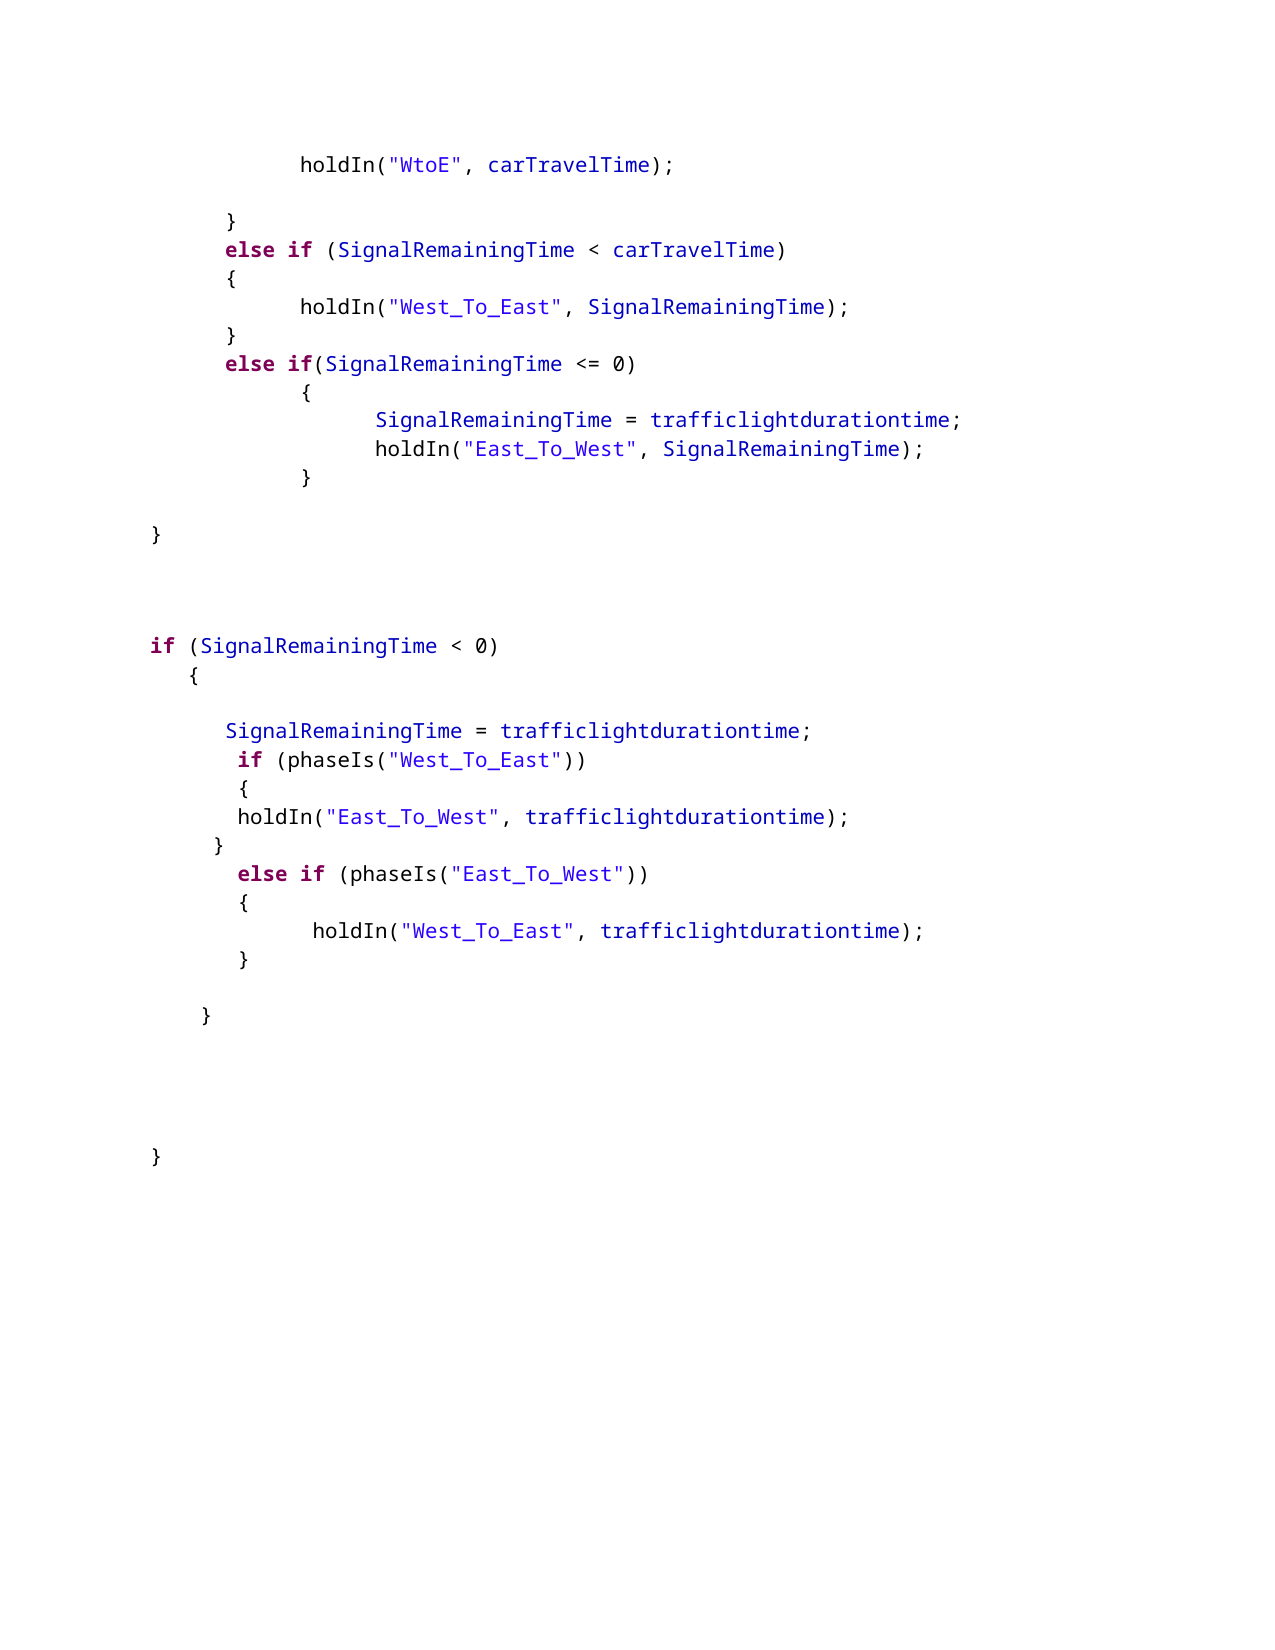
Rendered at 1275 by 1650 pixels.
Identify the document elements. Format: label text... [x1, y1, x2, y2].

text } [150, 944, 1125, 973]
text } [150, 519, 1125, 547]
text { [150, 263, 1125, 292]
text if (SignalRemainingTime < 0) [150, 631, 1125, 660]
text if (phaseIs("West_To_East")) [150, 745, 1125, 773]
text { [150, 887, 1125, 916]
text } [150, 462, 1125, 491]
text holdIn("East_To_West", SignalRemainingTime); [150, 434, 1125, 462]
text { [150, 773, 1125, 802]
text } [150, 1001, 1125, 1029]
text SignalRemainingTime = trafficlightdurationtime; [150, 717, 1125, 745]
text } [150, 320, 1125, 349]
text holdIn("WtoE", carTravelTime); [150, 150, 1125, 178]
text else if (SignalRemainingTime < carTravelTime) [150, 235, 1125, 263]
text } [150, 206, 1125, 235]
text SignalRemainingTime = trafficlightdurationtime; [150, 406, 1125, 434]
text else if(SignalRemainingTime <= 0) [150, 349, 1125, 377]
text { [150, 377, 1125, 406]
text holdIn("East_To_West", trafficlightdurationtime); [150, 802, 1125, 830]
text else if (phaseIs("East_To_West")) [150, 859, 1125, 887]
text } [150, 830, 1125, 859]
text } [150, 1142, 1125, 1170]
text holdIn("West_To_East", SignalRemainingTime); [150, 292, 1125, 320]
text holdIn("West_To_East", trafficlightdurationtime); [150, 916, 1125, 944]
text { [150, 660, 1125, 688]
